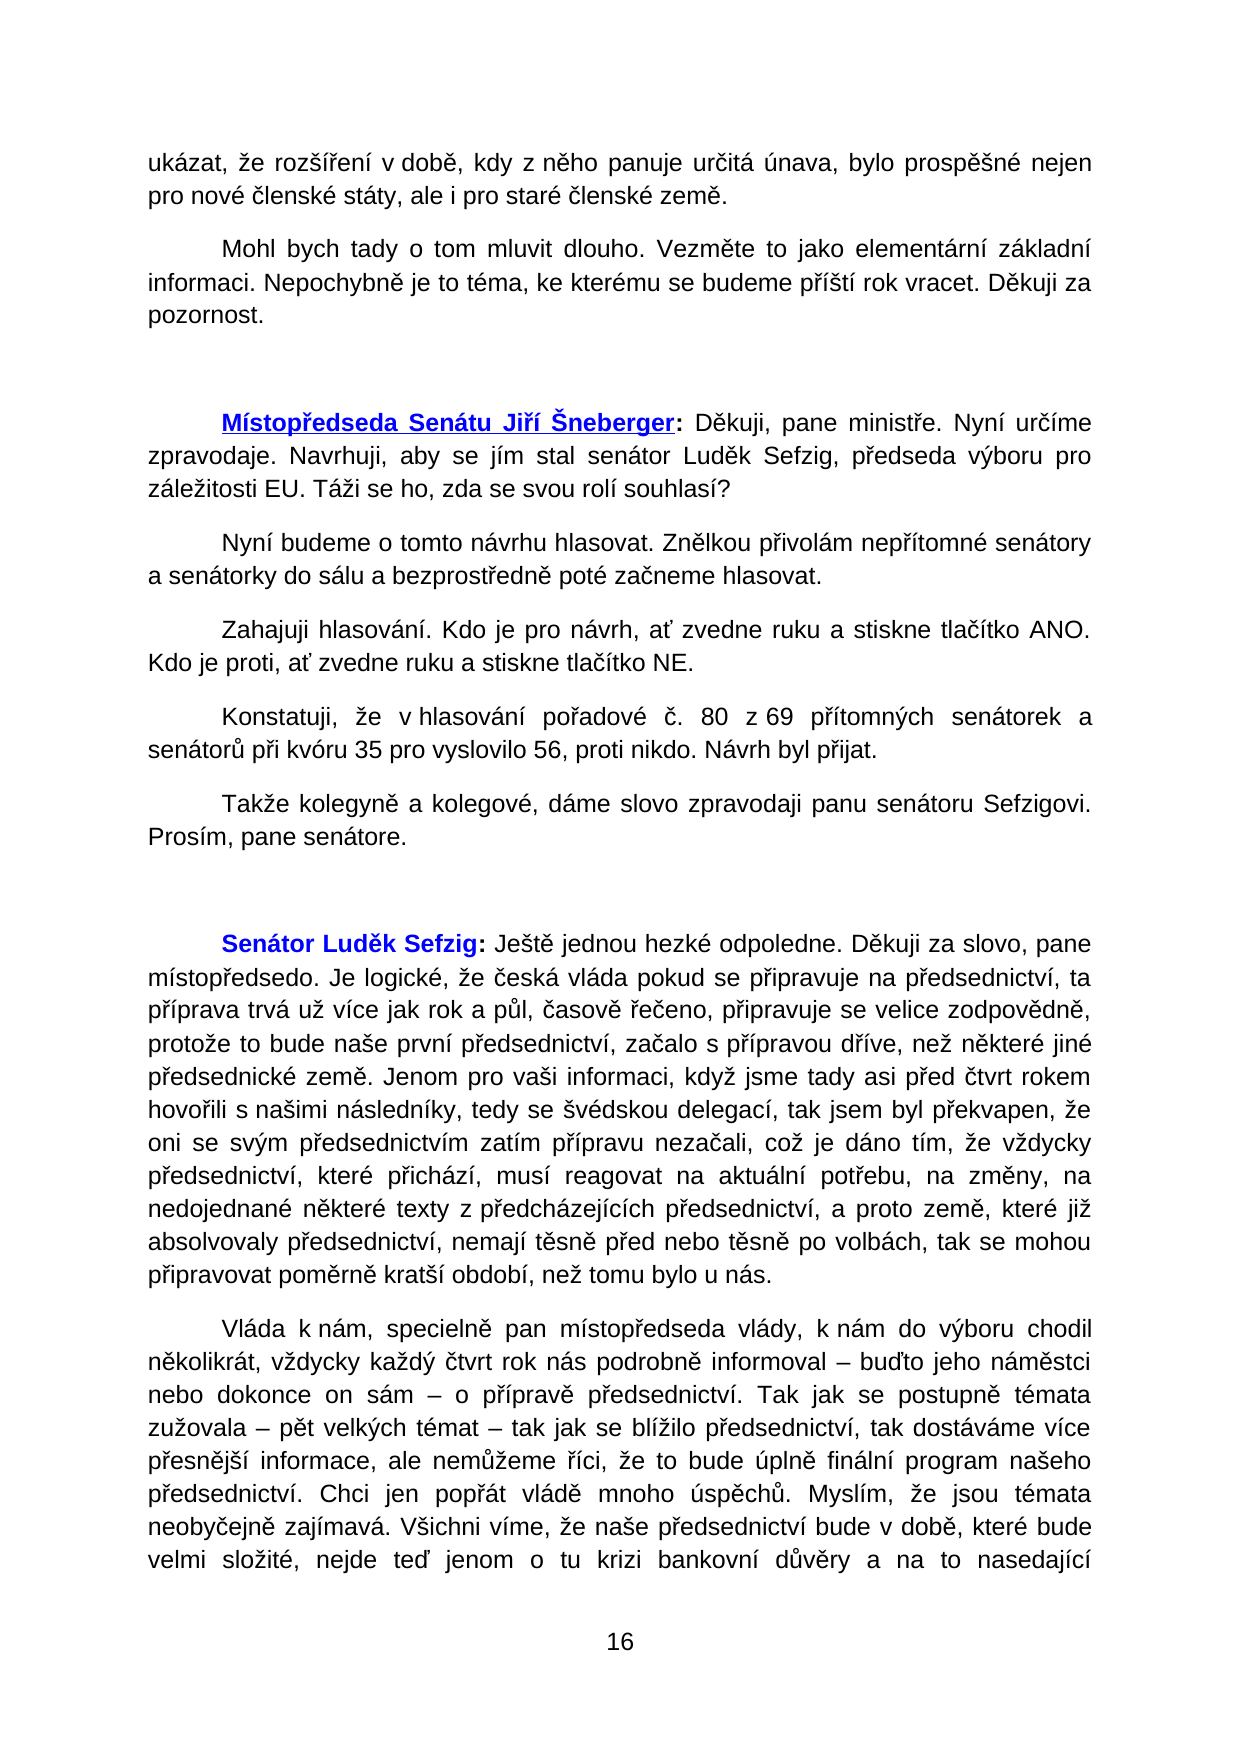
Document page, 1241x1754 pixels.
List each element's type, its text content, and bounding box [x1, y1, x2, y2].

text Konstatuji, že v hlasování pořadové č. 80 z 69 přítomných senátorek a senátorů při kvóru 35 pro vyslovilo 56, proti nikdo. Návrh byl přijat. [148, 702, 1093, 764]
text Mohl bych tady o tom mluvit dlouho. Vezměte to jako elementární základní informaci. Nepochybně je to téma, ke kterému se budeme příští rok vracet. Děkuji za pozornost. [148, 234, 1093, 329]
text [148, 148, 1093, 209]
text Nyní budeme o tomto návrhu hlasovat. Znělkou přivolám nepřítomné senátory a senátorky do sálu a bezprostředně poté začneme hlasovat. [148, 528, 1093, 590]
text Místopředseda Senátu Jiří Šneberger: Děkuji, pane ministře. Nyní určíme zpravodaje. Navrhuji, aby se jím stal senátor Luděk Sefzig, předseda výboru pro záležitosti EU. Táži se ho, zda se svou rolí souhlasí? [148, 408, 1093, 503]
text Senátor Luděk Sefzig: Ještě jednou hezké odpoledne. Děkuji za slovo, pane místopředsedo. Je logické, že česká vláda pokud se připravuje na předsednictví, ta příprava trvá už více jak rok a půl, časově řečeno, připravuje se velice zodpovědně, protože to bude naše první předsednictví, začalo s přípravou dříve, než některé jiné předsednické země. Jenom pro vaši informaci, když jsme tady asi před čtvrt rokem hovořili s našimi následníky, tedy se švédskou delegací, tak jsem byl překvapen, že oni se svým předsednictvím zatím přípravu nezačali, což je dáno tím, že vždycky předsednictví, které přichází, musí reagovat na aktuální potřebu, na změny, na nedojednané některé texty z předcházejících předsednictví, a proto země, které již absolvovaly předsednictví, nemají těsně před nebo těsně po volbách, tak se mohou připravovat poměrně kratší období, než tomu bylo u nás. [148, 929, 1093, 1288]
text Takže kolegyně a kolegové, dáme slovo zpravodaji panu senátoru Sefzigovi. Prosím, pane senátore. [148, 789, 1093, 851]
text Zahajuji hlasování. Kdo je pro návrh, ať zvedne ruku a stiskne tlačítko ANO. Kdo je proti, ať zvedne ruku a stiskne tlačítko NE. [148, 615, 1093, 677]
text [148, 1313, 1093, 1573]
